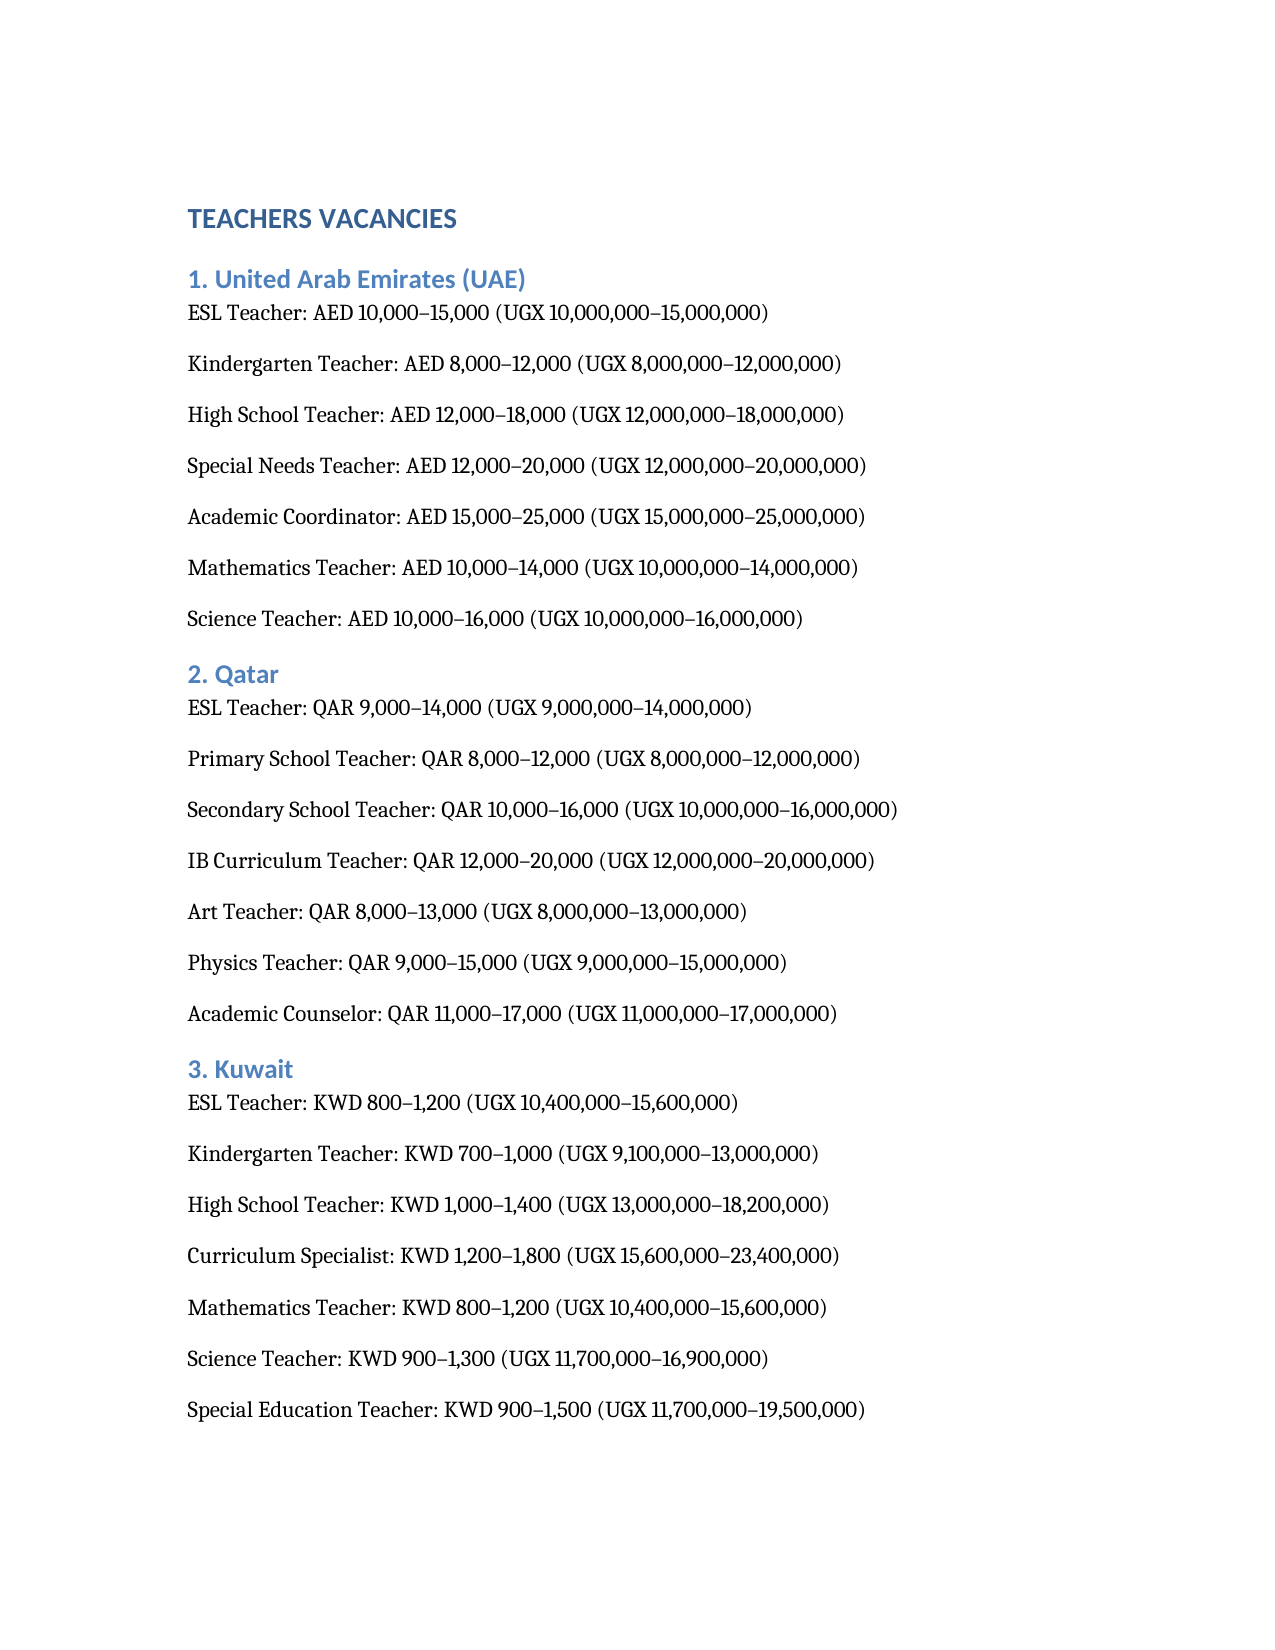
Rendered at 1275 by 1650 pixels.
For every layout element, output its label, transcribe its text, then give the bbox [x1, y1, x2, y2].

text Secondary School Teacher: QAR 10,000–16,000 (UGX 10,000,000–16,000,000) [187, 797, 1087, 823]
text High School Teacher: AED 12,000–18,000 (UGX 12,000,000–18,000,000) [187, 402, 1087, 428]
text IB Curriculum Teacher: QAR 12,000–20,000 (UGX 12,000,000–20,000,000) [187, 848, 1087, 874]
text ESL Teacher: KWD 800–1,200 (UGX 10,400,000–15,600,000) [187, 1090, 1087, 1116]
text Physics Teacher: QAR 9,000–15,000 (UGX 9,000,000–15,000,000) [187, 950, 1087, 976]
text Curriculum Specialist: KWD 1,200–1,800 (UGX 15,600,000–23,400,000) [187, 1243, 1087, 1269]
text Art Teacher: QAR 8,000–13,000 (UGX 8,000,000–13,000,000) [187, 899, 1087, 925]
subtitle TEACHERS VACANCIES [187, 200, 1087, 236]
text Mathematics Teacher: KWD 800–1,200 (UGX 10,400,000–15,600,000) [187, 1294, 1087, 1321]
text ESL Teacher: QAR 9,000–14,000 (UGX 9,000,000–14,000,000) [187, 695, 1087, 721]
text Science Teacher: AED 10,000–16,000 (UGX 10,000,000–16,000,000) [187, 606, 1087, 632]
subtitle 3. Kuwait [187, 1052, 1087, 1085]
text Special Needs Teacher: AED 12,000–20,000 (UGX 12,000,000–20,000,000) [187, 453, 1087, 479]
text Primary School Teacher: QAR 8,000–12,000 (UGX 8,000,000–12,000,000) [187, 746, 1087, 772]
text Kindergarten Teacher: KWD 700–1,000 (UGX 9,100,000–13,000,000) [187, 1141, 1087, 1167]
text Academic Counselor: QAR 11,000–17,000 (UGX 11,000,000–17,000,000) [187, 1001, 1087, 1027]
text Special Education Teacher: KWD 900–1,500 (UGX 11,700,000–19,500,000) [187, 1396, 1087, 1423]
subtitle 1. United Arab Emirates (UAE) [187, 262, 1087, 295]
text High School Teacher: KWD 1,000–1,400 (UGX 13,000,000–18,200,000) [187, 1192, 1087, 1218]
text Kindergarten Teacher: AED 8,000–12,000 (UGX 8,000,000–12,000,000) [187, 351, 1087, 377]
text Mathematics Teacher: AED 10,000–14,000 (UGX 10,000,000–14,000,000) [187, 555, 1087, 581]
text Science Teacher: KWD 900–1,300 (UGX 11,700,000–16,900,000) [187, 1345, 1087, 1372]
text ESL Teacher: AED 10,000–15,000 (UGX 10,000,000–15,000,000) [187, 300, 1087, 326]
text Academic Coordinator: AED 15,000–25,000 (UGX 15,000,000–25,000,000) [187, 504, 1087, 530]
subtitle 2. Qatar [187, 657, 1087, 690]
